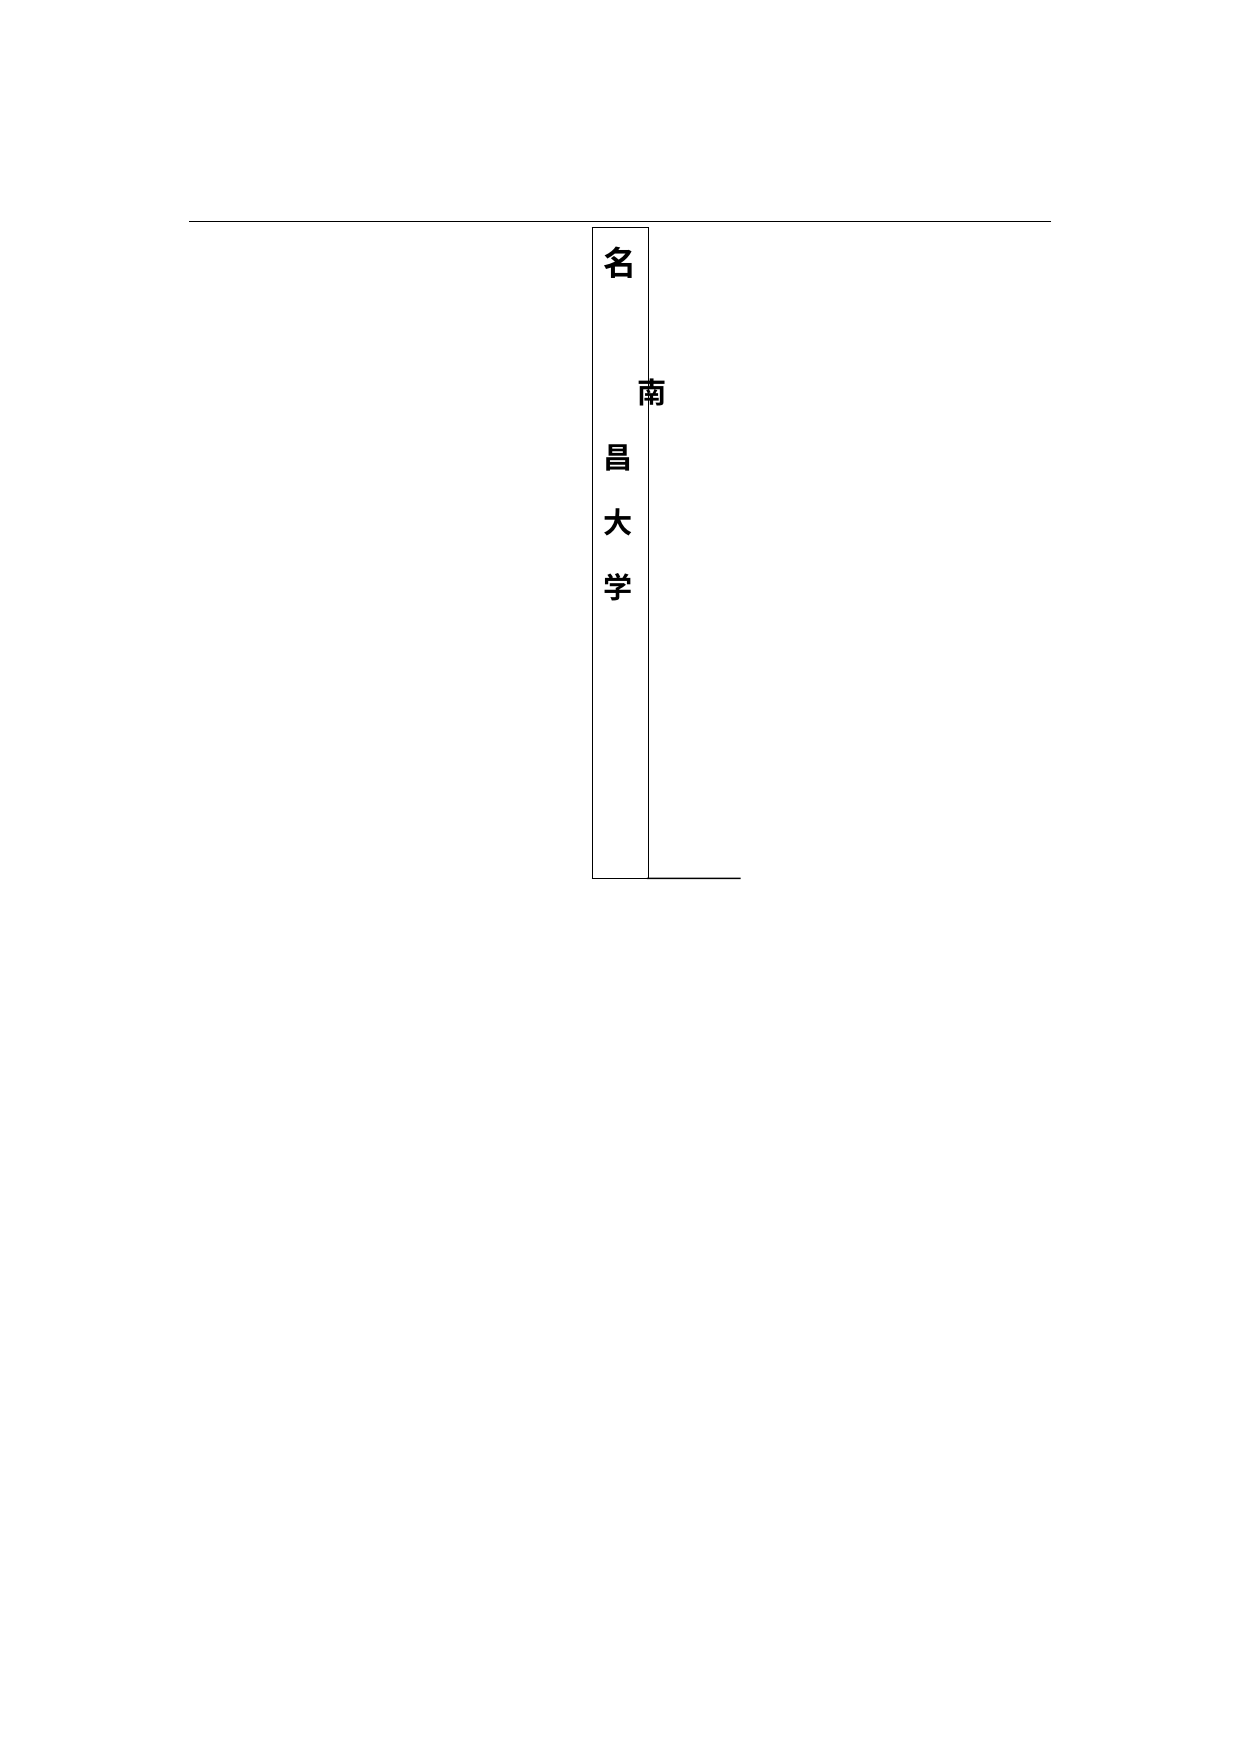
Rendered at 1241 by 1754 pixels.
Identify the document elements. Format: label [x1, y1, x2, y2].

table_header [593, 228, 648, 878]
